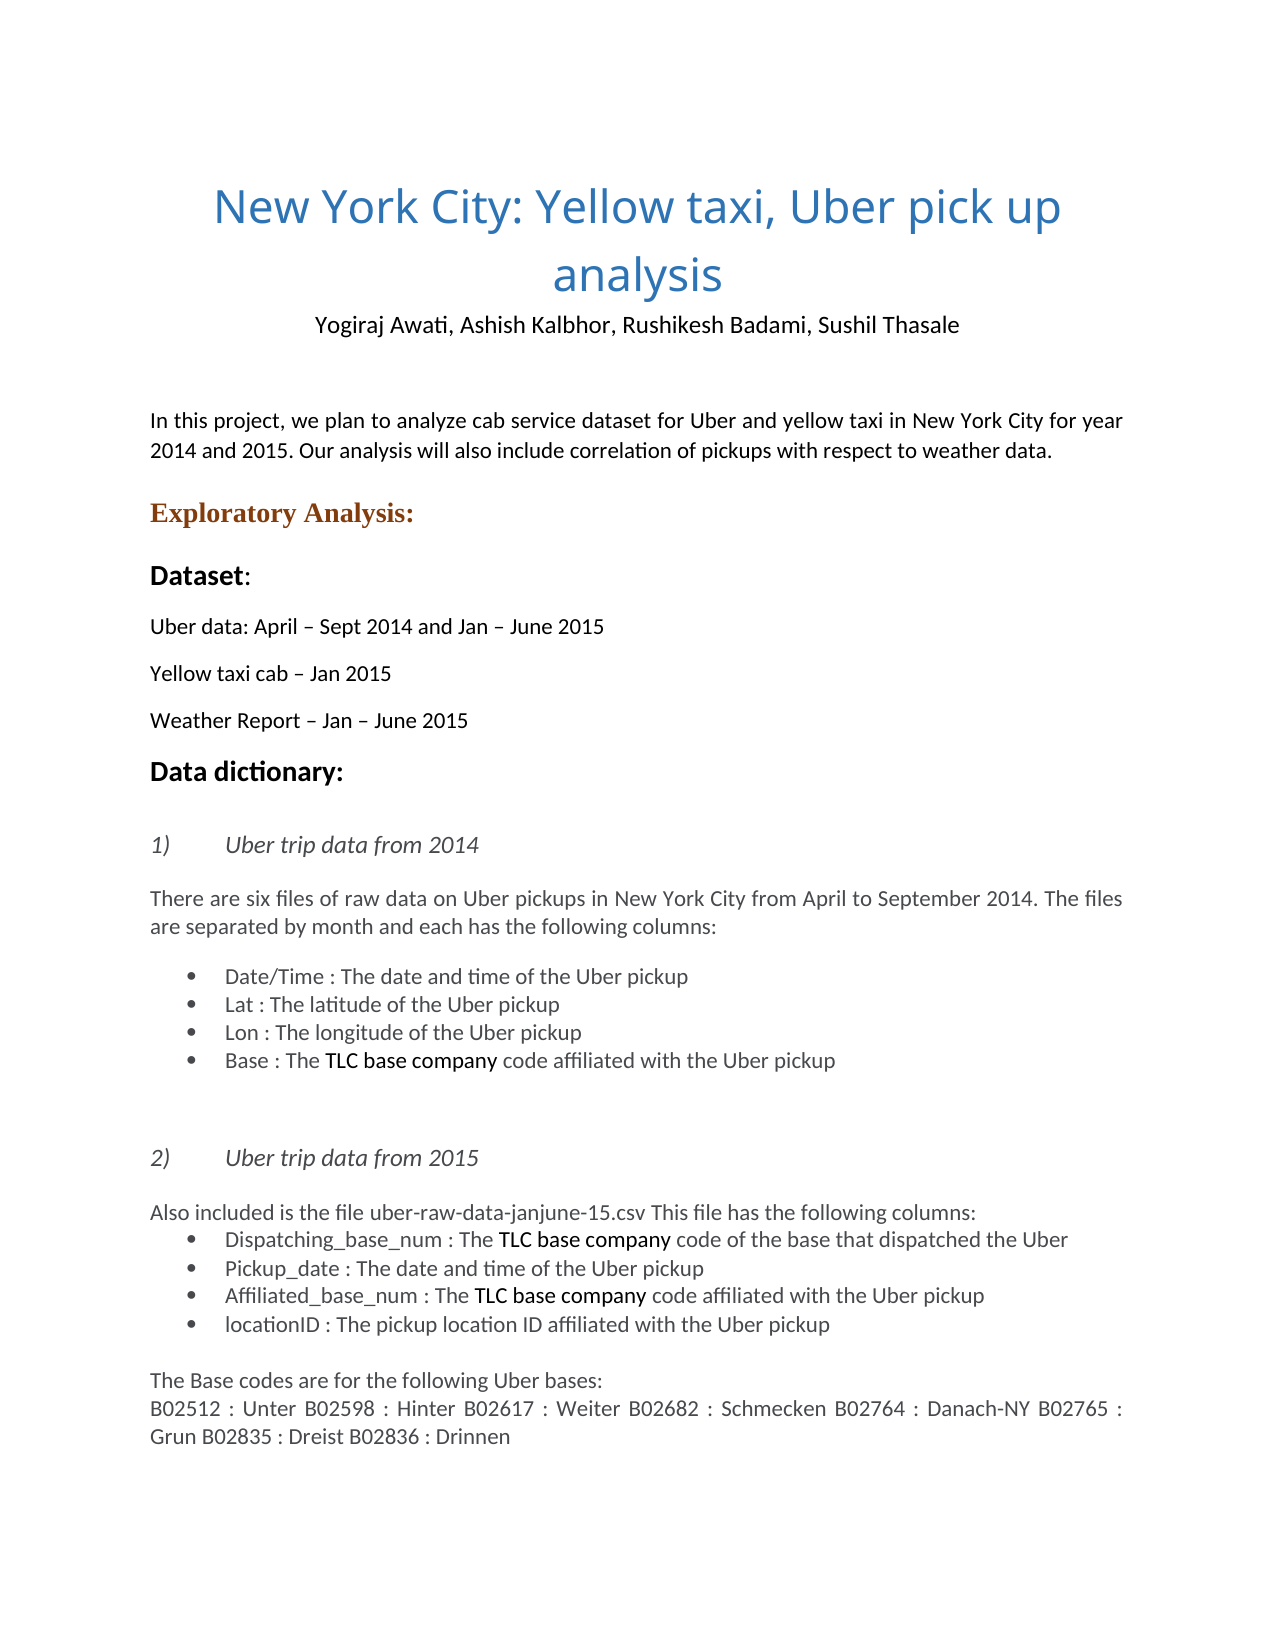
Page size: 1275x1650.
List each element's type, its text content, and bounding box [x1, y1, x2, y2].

list Dispatching_base_num : The TLC base company code of the base that dispatched the Uber [187, 1226, 1125, 1254]
list Uber trip data from 2015 [150, 1142, 1125, 1173]
text Yogiraj Awati, Ashish Kalbhor, Rushikesh Badami, Sushil Thasale [150, 309, 1125, 340]
text Weather Report – Jan – June 2015 [150, 706, 1125, 734]
list Lat : The latitude of the Uber pickup [187, 990, 1125, 1018]
list Affiliated_base_num : The TLC base company code affiliated with the Uber pickup [187, 1282, 1125, 1310]
text Yellow taxi cab – Jan 2015 [150, 659, 1125, 687]
subtitle Exploratory Analysis: [150, 496, 1125, 528]
text The Base codes are for the following Uber bases: [150, 1366, 1125, 1394]
text B02512 : Unter B02598 : Hinter B02617 : Weiter B02682 : Schmecken B02764 : Danach-NY B02765 : Grun B02835 : Dreist B02836 : Drinnen [150, 1394, 1125, 1450]
list Date/Time : The date and time of the Uber pickup [187, 962, 1125, 990]
subtitle New York City: Yellow taxi, Uber pick up analysis [150, 175, 1125, 305]
text Dataset: [150, 557, 1125, 593]
text In this project, we plan to analyze cab service dataset for Uber and yellow taxi in New York City for year 2014 and 2015. Our analysis will also include correlation of pickups with respect to weather data. [150, 406, 1125, 464]
text Also included is the file uber-raw-data-janjune-15.csv This file has the following columns: [150, 1198, 1125, 1226]
list Lon : The longitude of the Uber pickup [187, 1018, 1125, 1046]
text Uber data: April – Sept 2014 and Jan – June 2015 [150, 612, 1125, 640]
list Base : The TLC base company code affiliated with the Uber pickup [187, 1046, 1125, 1074]
list Pickup_date : The date and time of the Uber pickup [187, 1254, 1125, 1282]
list locationID : The pickup location ID affiliated with the Uber pickup [187, 1310, 1125, 1338]
list Uber trip data from 2014 [150, 829, 1125, 859]
text Data dictionary: [150, 753, 1125, 788]
text There are six files of raw data on Uber pickups in New York City from April to September 2014. The files are separated by month and each has the following columns: [150, 884, 1125, 940]
